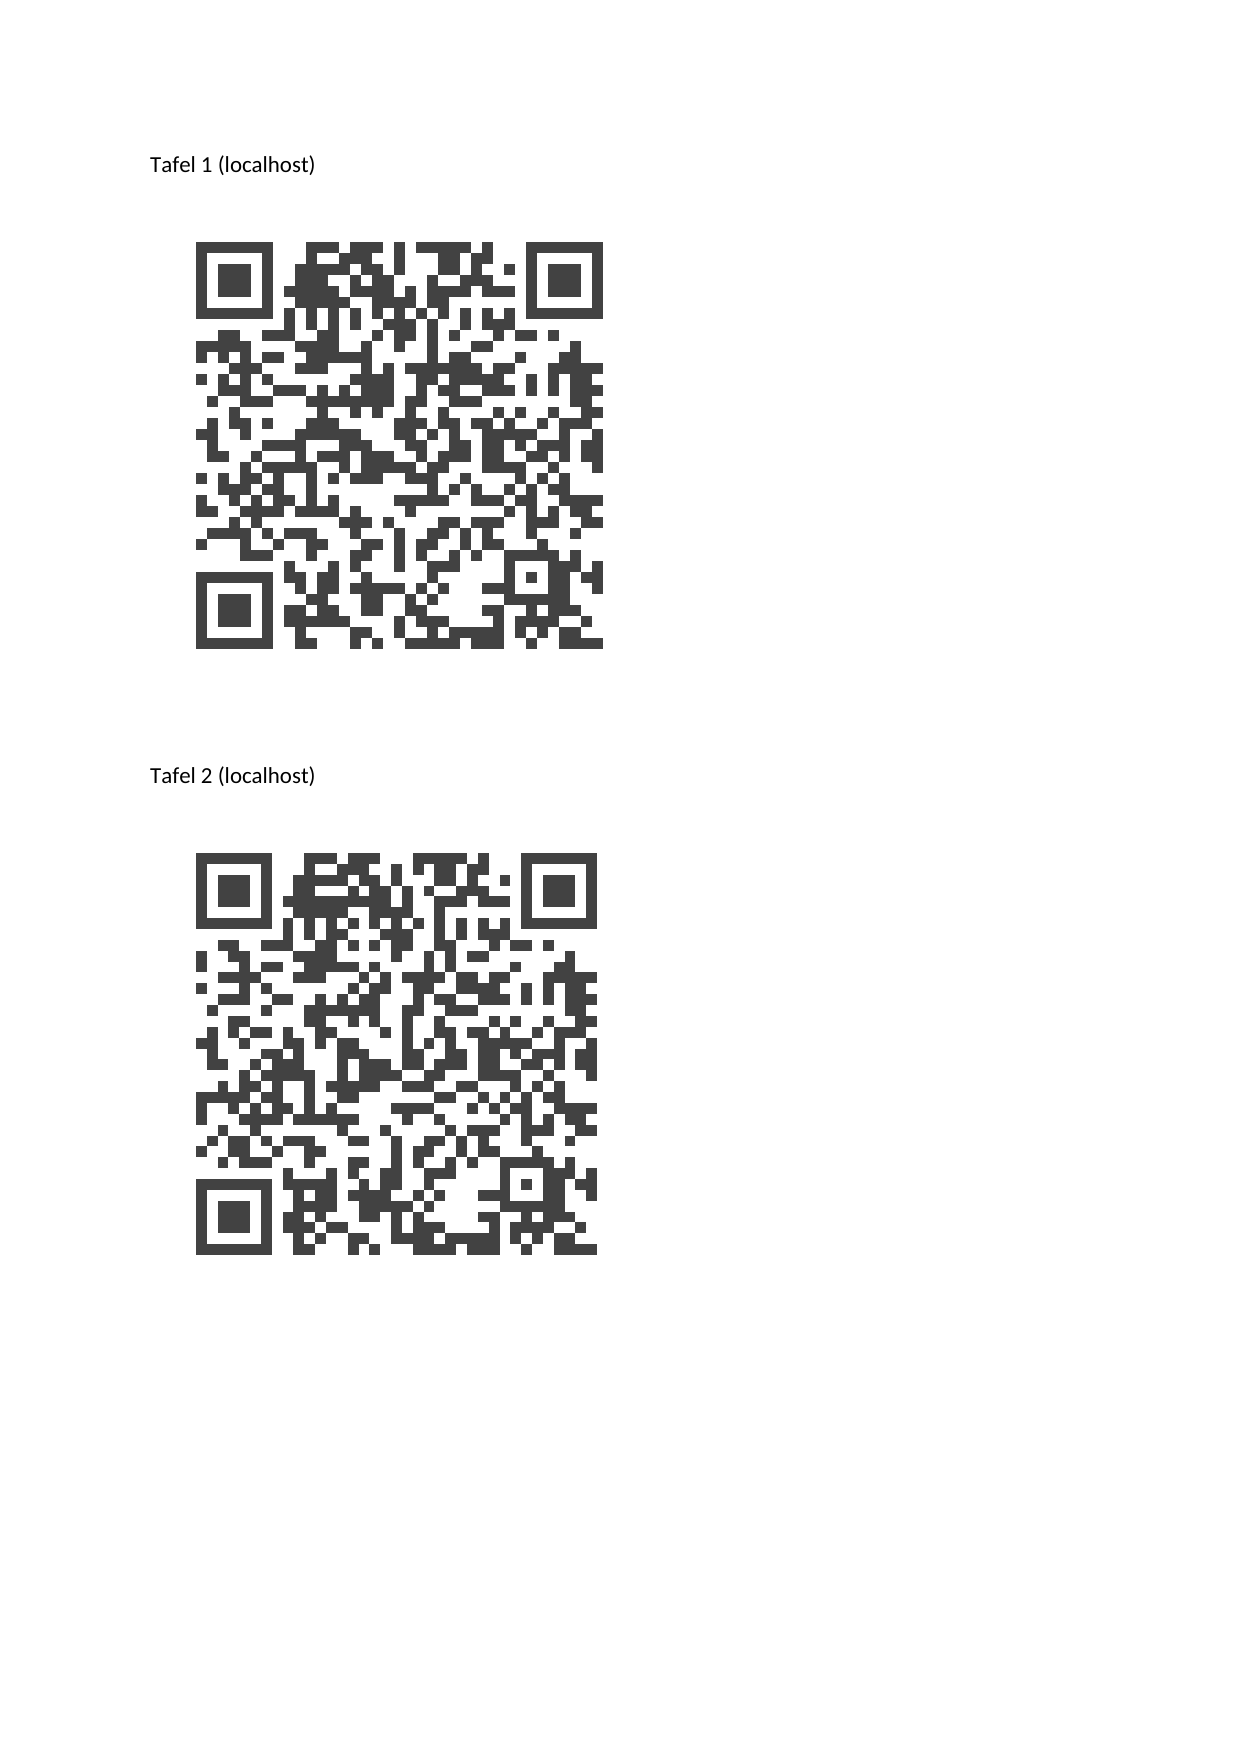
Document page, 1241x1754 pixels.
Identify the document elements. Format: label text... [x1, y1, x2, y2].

text Tafel 2 (localhost) [150, 761, 1090, 789]
picture [150, 807, 643, 1301]
text Tafel 1 (localhost) [150, 150, 1090, 178]
picture [150, 196, 649, 696]
